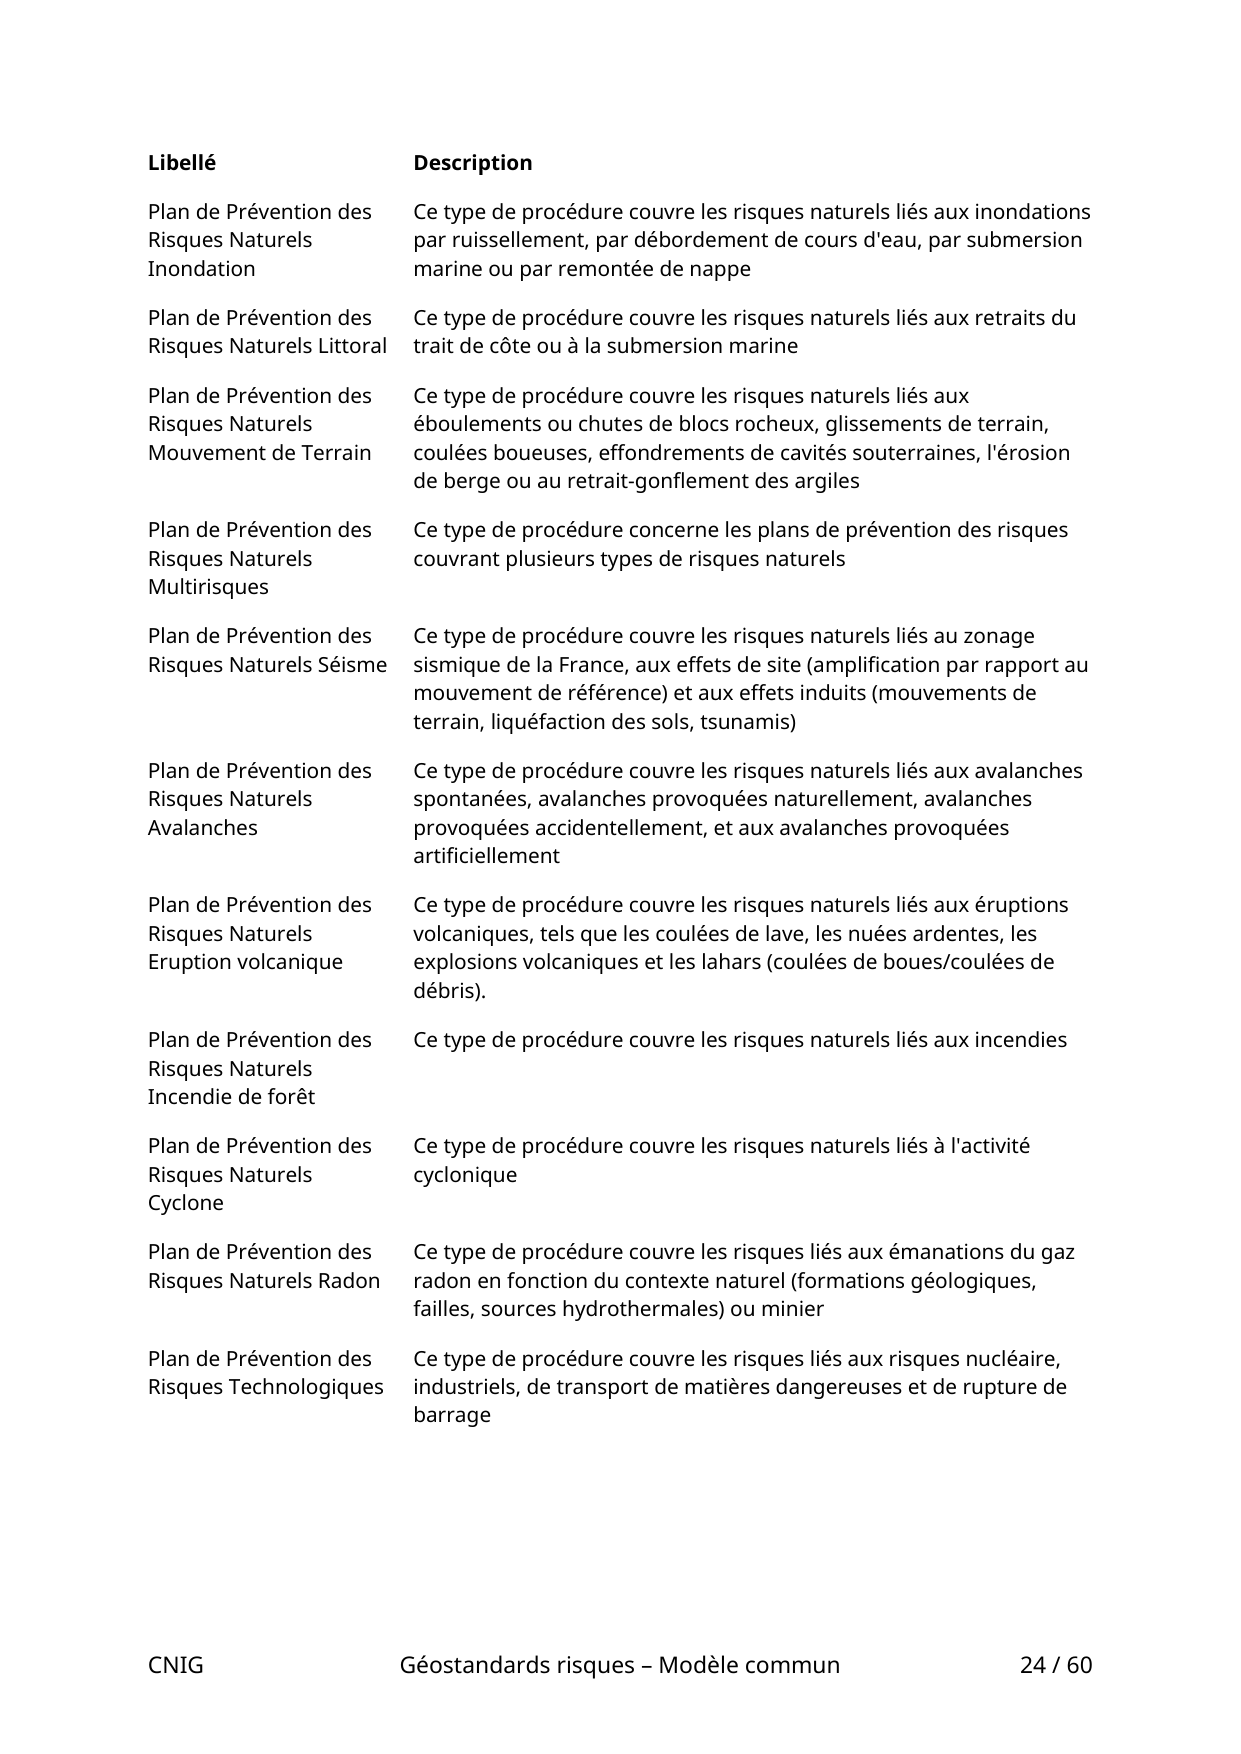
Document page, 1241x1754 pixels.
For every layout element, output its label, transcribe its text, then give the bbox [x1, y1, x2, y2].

table_header Libellé [136, 148, 402, 197]
table_cell Ce type de procédure couvre les risques naturels liés aux retraits du trait de côte ou à la submersion marine [402, 303, 1104, 381]
table_cell Plan de Prévention des Risques Naturels Eruption volcanique [136, 891, 402, 1025]
table_cell Ce type de procédure couvre les risques naturels liés aux incendies [402, 1025, 1104, 1131]
table_cell Plan de Prévention des Risques Naturels Avalanches [136, 756, 402, 891]
table_cell Plan de Prévention des Risques Naturels Littoral [136, 303, 402, 381]
table_cell Ce type de procédure couvre les risques naturels liés aux inondations par ruissellement, par débordement de cours d'eau, par submersion marine ou par remontée de nappe [402, 197, 1104, 303]
table_cell Ce type de procédure couvre les risques naturels liés à l'activité cyclonique [402, 1131, 1104, 1237]
table_cell Plan de Prévention des Risques Naturels Incendie de forêt [136, 1025, 402, 1131]
table_cell Plan de Prévention des Risques Technologiques [136, 1344, 402, 1450]
table_cell Ce type de procédure couvre les risques liés aux risques nucléaire, industriels, de transport de matières dangereuses et de rupture de barrage [402, 1344, 1104, 1450]
table_cell Ce type de procédure couvre les risques naturels liés au zonage sismique de la France, aux effets de site (amplification par rapport au mouvement de référence) et aux effets induits (mouvements de terrain, liquéfaction des sols, tsunamis) [402, 621, 1104, 756]
table_cell Plan de Prévention des Risques Naturels Radon [136, 1238, 402, 1344]
table_cell Plan de Prévention des Risques Naturels Cyclone [136, 1131, 402, 1237]
table_cell Plan de Prévention des Risques Naturels Inondation [136, 197, 402, 303]
table_cell Plan de Prévention des Risques Naturels Multirisques [136, 515, 402, 621]
table_cell Plan de Prévention des Risques Naturels Mouvement de Terrain [136, 381, 402, 515]
table_cell Ce type de procédure couvre les risques naturels liés aux éruptions volcaniques, tels que les coulées de lave, les nuées ardentes, les explosions volcaniques et les lahars (coulées de boues/coulées de débris). [402, 891, 1104, 1025]
table_cell Ce type de procédure concerne les plans de prévention des risques couvrant plusieurs types de risques naturels [402, 515, 1104, 621]
table_cell Ce type de procédure couvre les risques naturels liés aux avalanches spontanées, avalanches provoquées naturellement, avalanches provoquées accidentellement, et aux avalanches provoquées artificiellement [402, 756, 1104, 891]
table_header Description [402, 148, 1104, 197]
table_cell Ce type de procédure couvre les risques liés aux émanations du gaz radon en fonction du contexte naturel (formations géologiques, failles, sources hydrothermales) ou minier [402, 1238, 1104, 1344]
table_cell Ce type de procédure couvre les risques naturels liés aux éboulements ou chutes de blocs rocheux, glissements de terrain, coulées boueuses, effondrements de cavités souterraines, l'érosion de berge ou au retrait-gonflement des argiles [402, 381, 1104, 515]
table_cell Plan de Prévention des Risques Naturels Séisme [136, 621, 402, 756]
